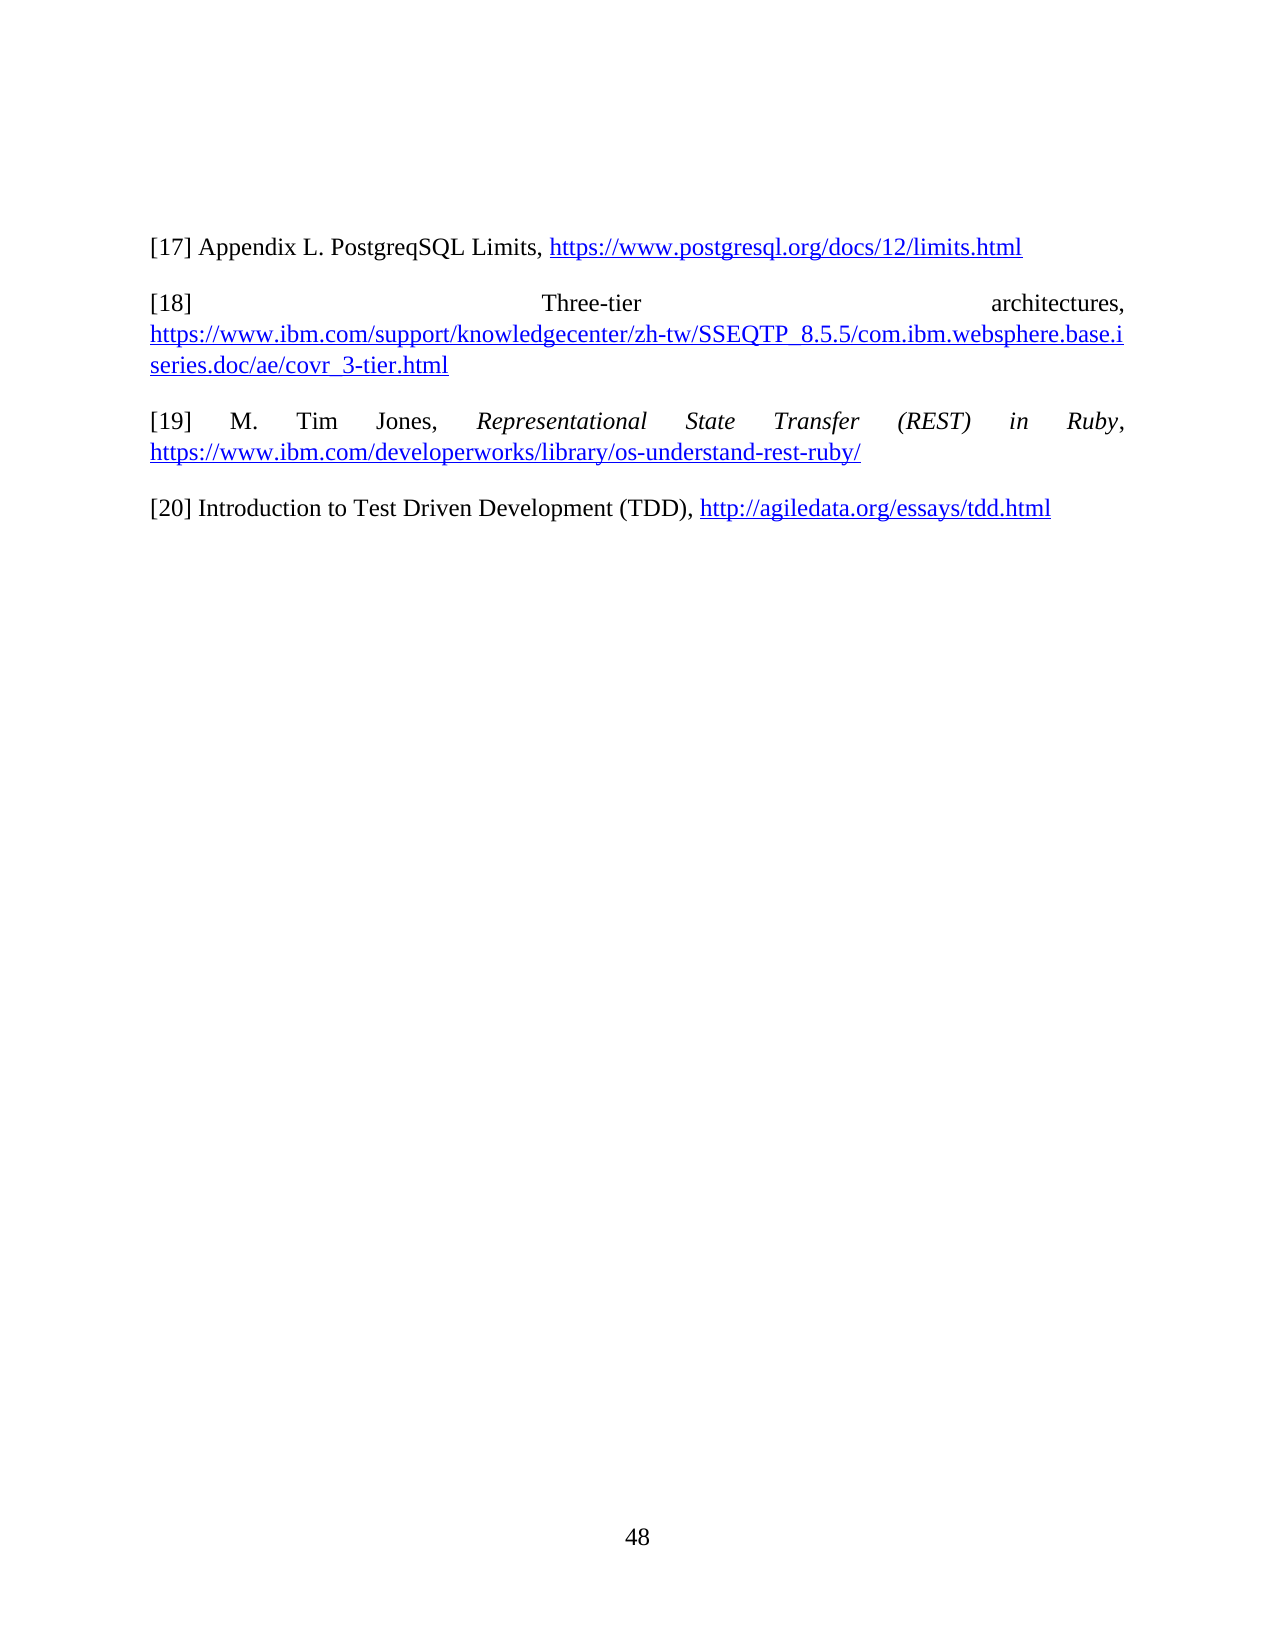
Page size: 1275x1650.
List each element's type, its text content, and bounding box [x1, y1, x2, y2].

text [20] Introduction to Test Driven Development (TDD), http://agiledata.org/essays/tdd.html [150, 493, 1125, 522]
text [19] M. Tim Jones, Representational State Transfer (REST) in Ruby, https://www.ibm.com/developerworks/library/os-understand-rest-ruby/ [150, 406, 1125, 466]
text [17] Appendix L. PostgreqSQL Limits, https://www.postgresql.org/docs/12/limits.html [150, 232, 1125, 260]
text [18] Three-tier architectures, https://www.ibm.com/support/knowledgecenter/zh-tw/SSEQTP_8.5.5/com.ibm.websphere.base.iseries.doc/ae/covr_3-tier.html [150, 288, 1125, 378]
